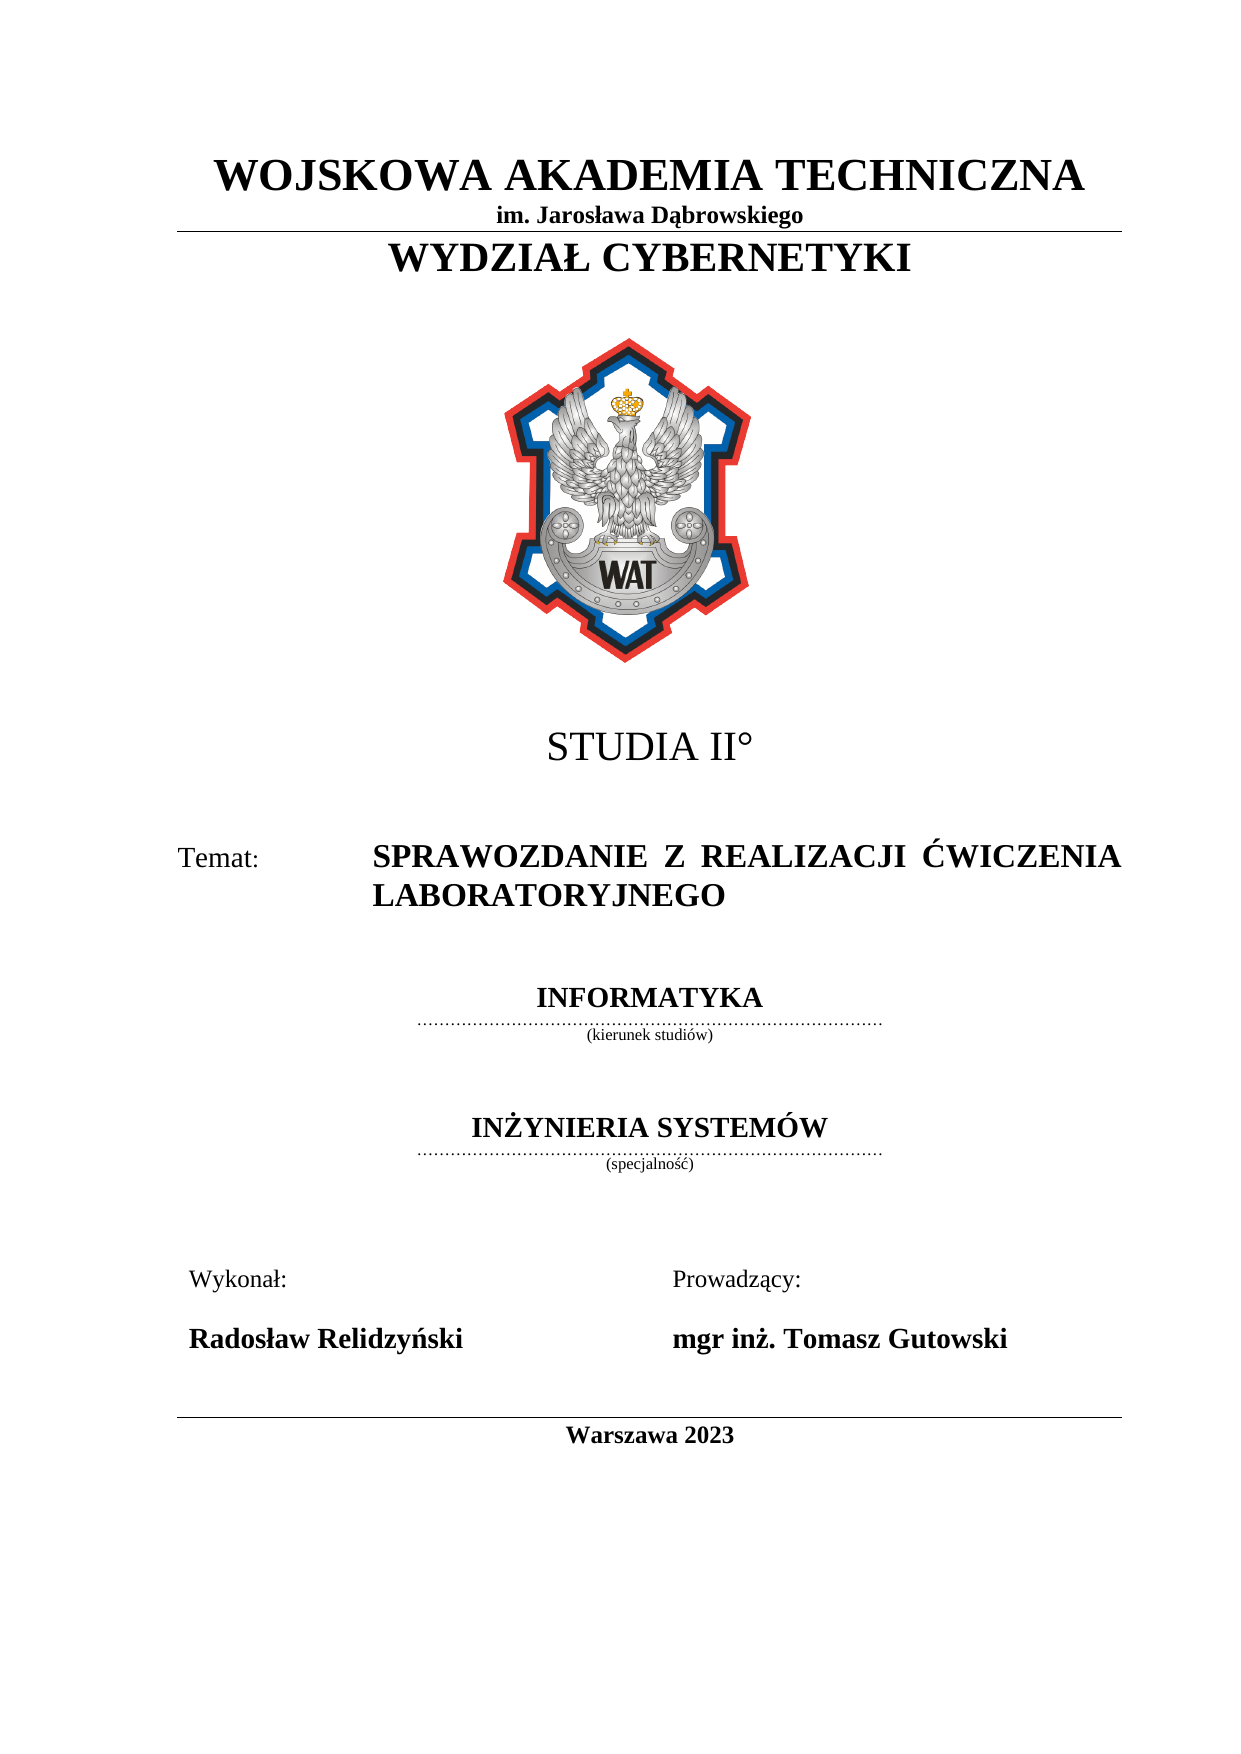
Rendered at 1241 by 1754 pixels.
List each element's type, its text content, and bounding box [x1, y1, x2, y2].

text (kierunek studiów) [177, 1028, 1122, 1043]
table_header Prowadzący: [661, 1264, 1108, 1321]
text INŻYNIERIA SYSTEMÓW [177, 1110, 1122, 1143]
text Warszawa 2023 [177, 1418, 1122, 1449]
text ………………………………………………………………………… [177, 1143, 1122, 1158]
text INFORMATYKA [177, 980, 1122, 1014]
title WOJSKOWA AKADEMIA TECHNICZNA [177, 148, 1122, 200]
text (specjalność) [177, 1158, 1122, 1173]
text ………………………………………………………………………… [177, 1014, 1122, 1028]
table_cell Radosław Relidzyński [177, 1321, 661, 1388]
table_header Wykonał: [177, 1264, 661, 1321]
text STUDIA II° [177, 721, 1122, 769]
table_cell mgr inż. Tomasz Gutowski [661, 1321, 1108, 1388]
text im. Jarosława Dąbrowskiego [177, 200, 1122, 231]
text WYDZIAŁ CYBERNETYKI [177, 232, 1122, 280]
text Temat: Sprawozdanie z realizacji ćwiczenia laboratoryjnego [177, 836, 1122, 913]
